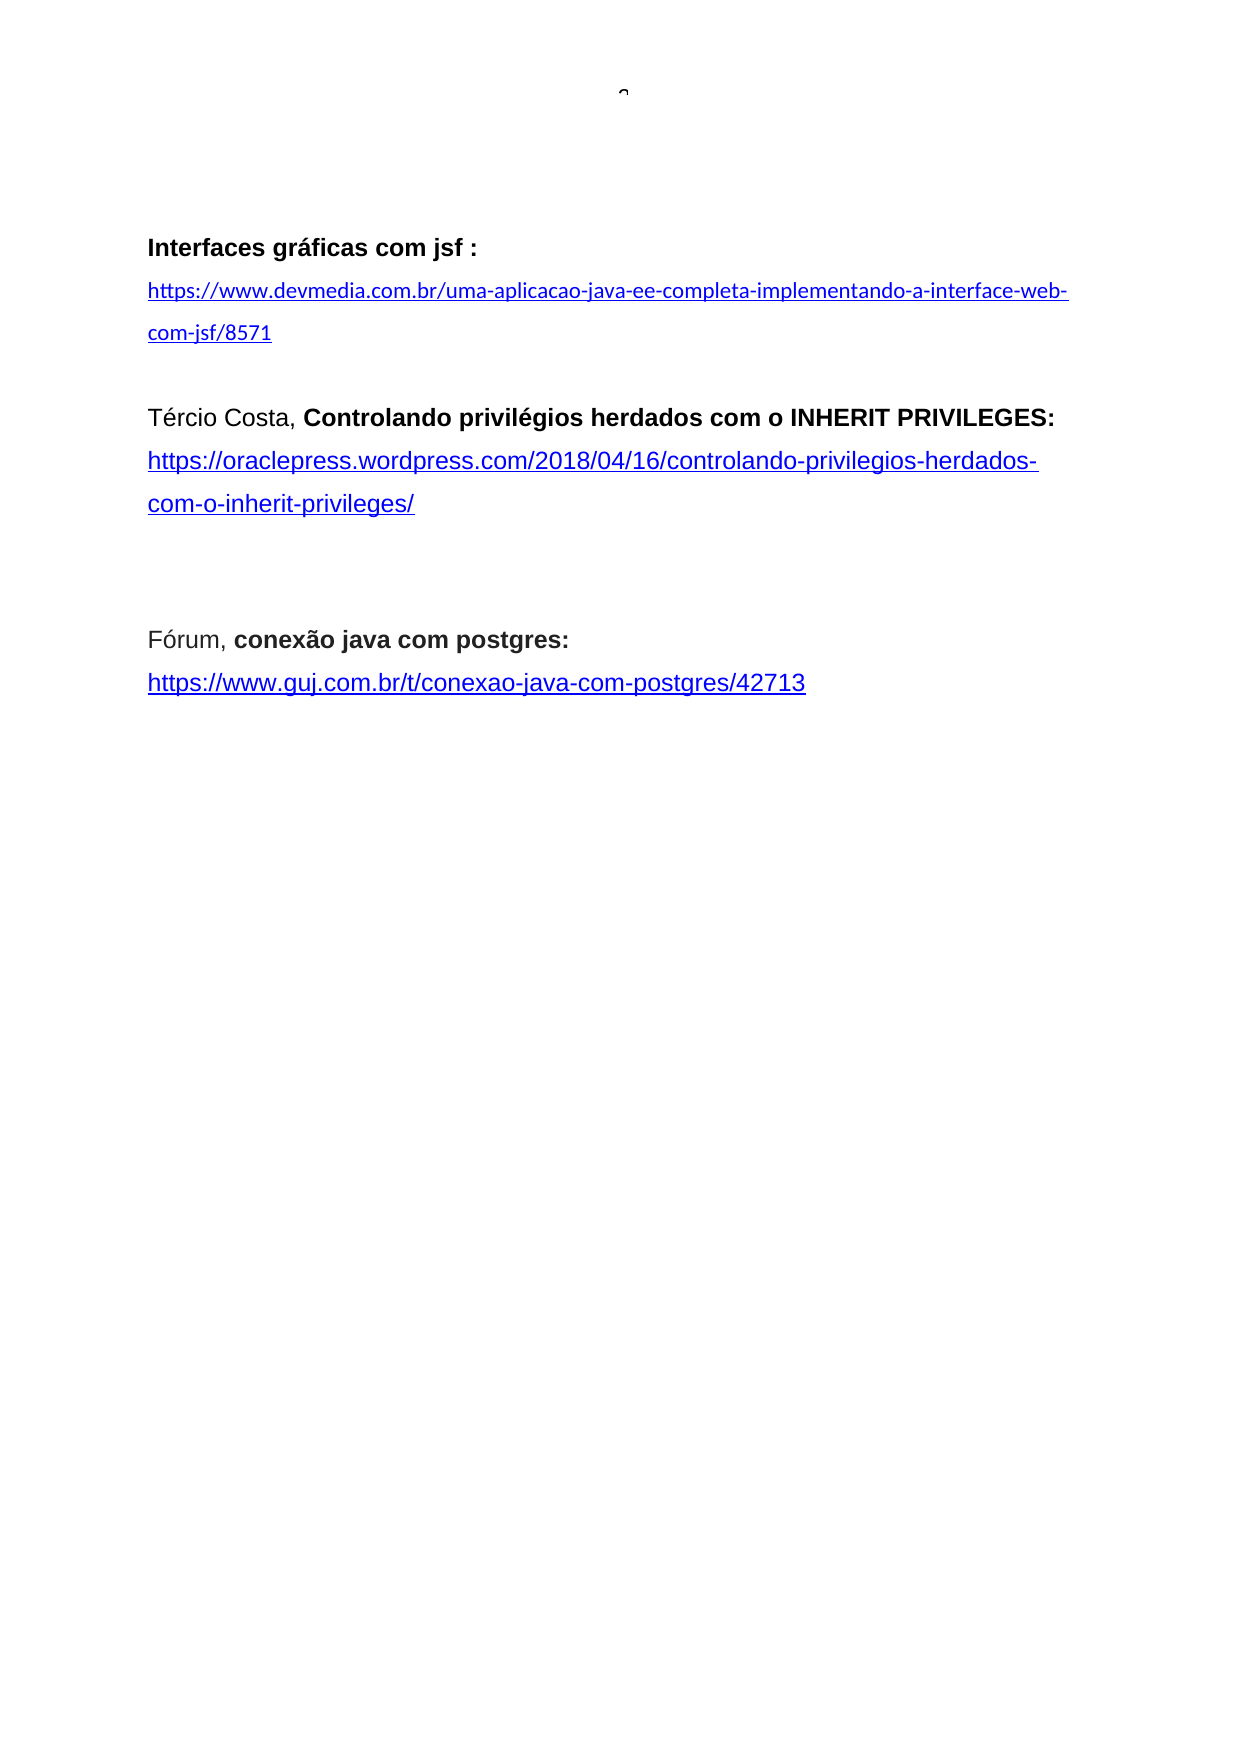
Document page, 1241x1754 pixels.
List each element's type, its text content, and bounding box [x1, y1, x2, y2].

text https://www.devmedia.com.br/uma-aplicacao-java-ee-completa-implementando-a-interface-web- com-jsf/8571 [147, 276, 1070, 346]
text Interfaces gráficas com jsf : [147, 233, 1105, 261]
text https://www.guj.com.br/t/conexao-java-com-postgres/42713 [147, 668, 1105, 697]
text Tércio Costa, Controlando privilégios herdados com o INHERIT PRIVILEGES: https://oraclepress.wordpress.com/2018/04/16/controlando-privilegios-herdados- com-o-inherit-privileges/ [147, 403, 1056, 518]
text Fórum, conexão java com postgres: [147, 625, 1105, 654]
